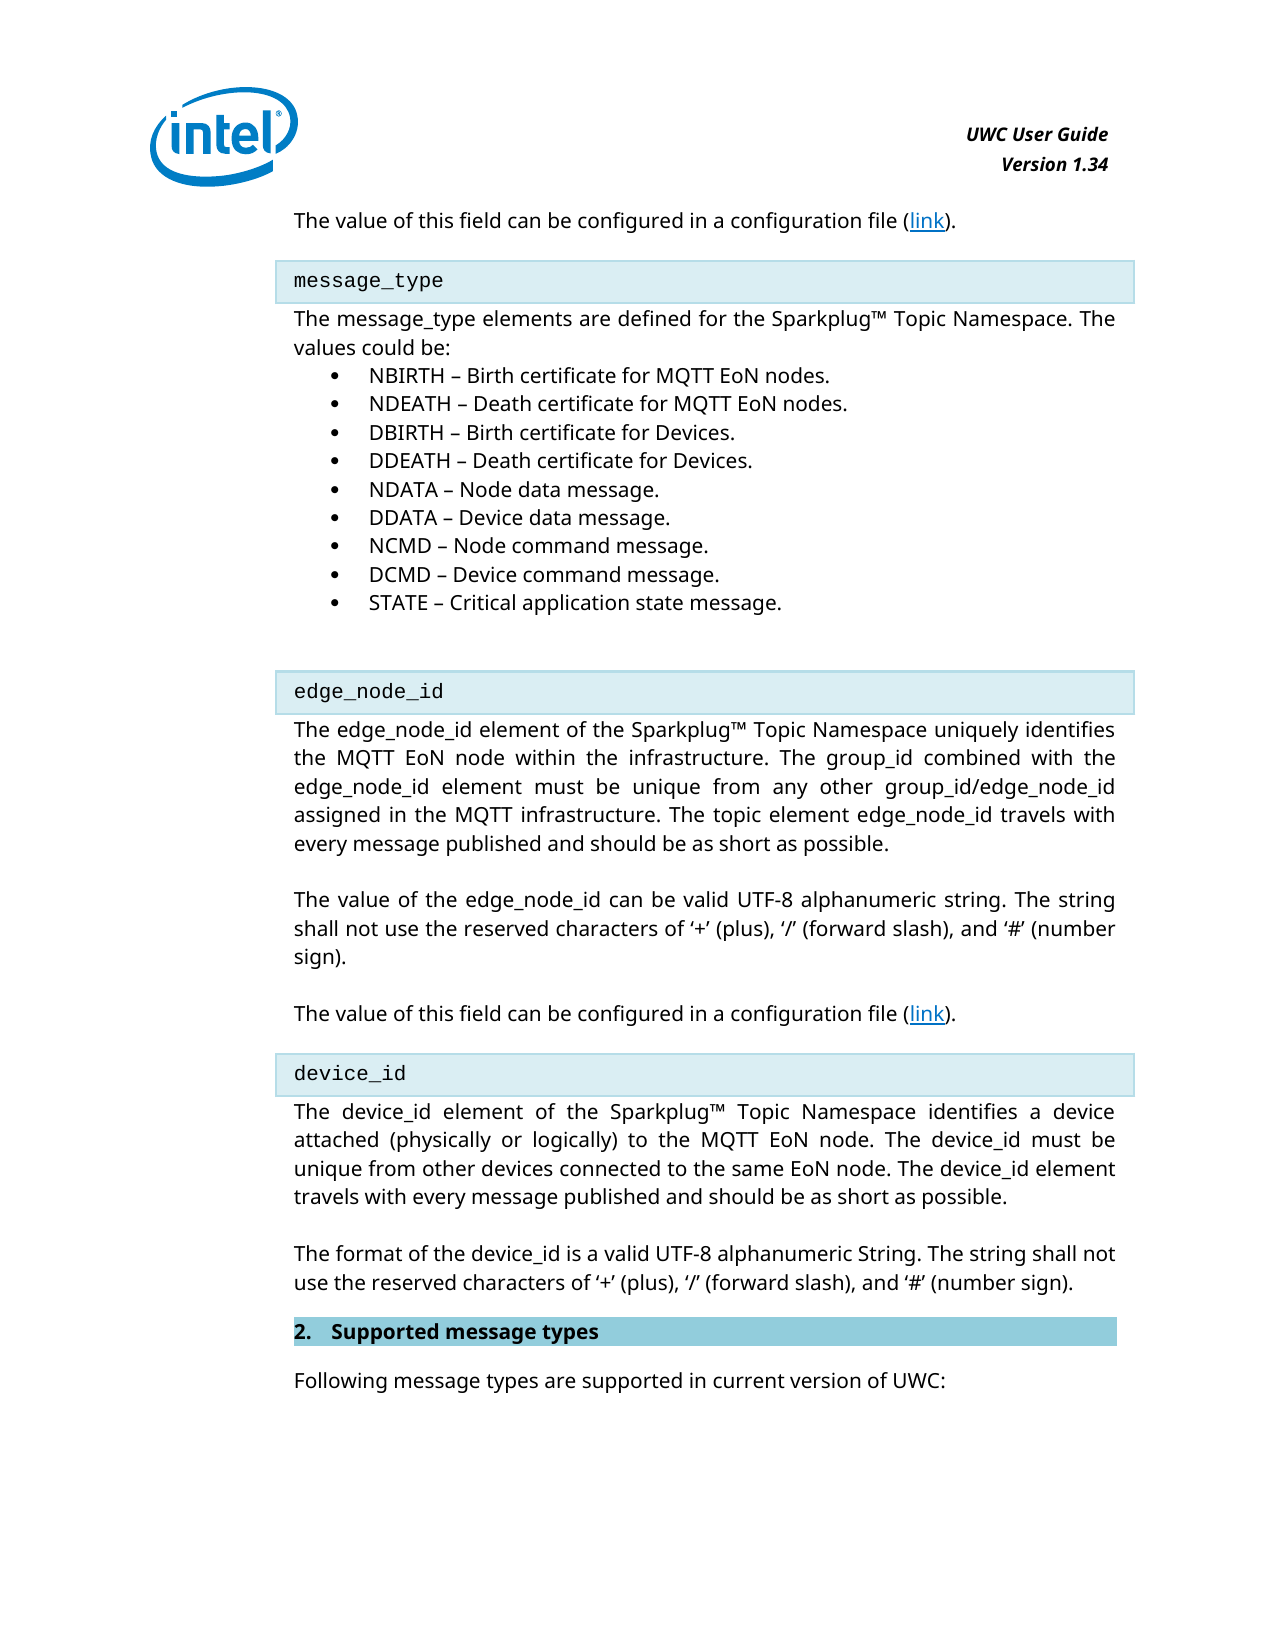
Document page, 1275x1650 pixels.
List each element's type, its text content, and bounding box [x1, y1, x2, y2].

list DDATA – Device data message. [331, 503, 1117, 532]
list NCMD – Node command message. [331, 532, 1117, 560]
text The value of the edge_node_id can be valid UTF-8 alphanumeric string. The string shall not use the reserved characters of ‘+’ (plus), ‘/’ (forward slash), and ‘#’ (number sign). [294, 886, 1117, 971]
subtitle device_id [277, 1055, 1133, 1095]
text The message_type elements are defined for the Sparkplug™ Topic Namespace. The values could be: [294, 304, 1117, 361]
list NBIRTH – Birth certificate for MQTT EoN nodes. [331, 361, 1117, 389]
list STATE – Critical application state message. [331, 588, 1117, 617]
text The edge_node_id element of the Sparkplug™ Topic Namespace uniquely identifies the MQTT EoN node within the infrastructure. The group_id combined with the edge_node_id element must be unique from any other group_id/edge_node_id assigned in the MQTT infrastructure. The topic element edge_node_id travels with every message published and should be as short as possible. [294, 715, 1117, 857]
list NDATA – Node data message. [331, 475, 1117, 503]
list DBIRTH – Birth certificate for Devices. [331, 418, 1117, 446]
text The value of this field can be configured in a configuration file (link). [294, 999, 1117, 1028]
subtitle edge_node_id [277, 673, 1133, 713]
text Following message types are supported in current version of UWC: [294, 1366, 1117, 1395]
subtitle message_type [277, 262, 1133, 302]
list NDEATH – Death certificate for MQTT EoN nodes. [331, 389, 1117, 418]
list DCMD – Device command message. [331, 560, 1117, 588]
text The format of the device_id is a valid UTF-8 alphanumeric String. The string shall not use the reserved characters of ‘+’ (plus), ‘/’ (forward slash), and ‘#’ (number sign). [294, 1239, 1117, 1296]
text The value of this field can be configured in a configuration file (link). [294, 206, 1117, 235]
subtitle Supported message types [294, 1317, 1117, 1346]
list DDEATH – Death certificate for Devices. [331, 446, 1117, 475]
text The device_id element of the Sparkplug™ Topic Namespace identifies a device attached (physically or logically) to the MQTT EoN node. The device_id must be unique from other devices connected to the same EoN node. The device_id element travels with every message published and should be as short as possible. [294, 1097, 1117, 1211]
